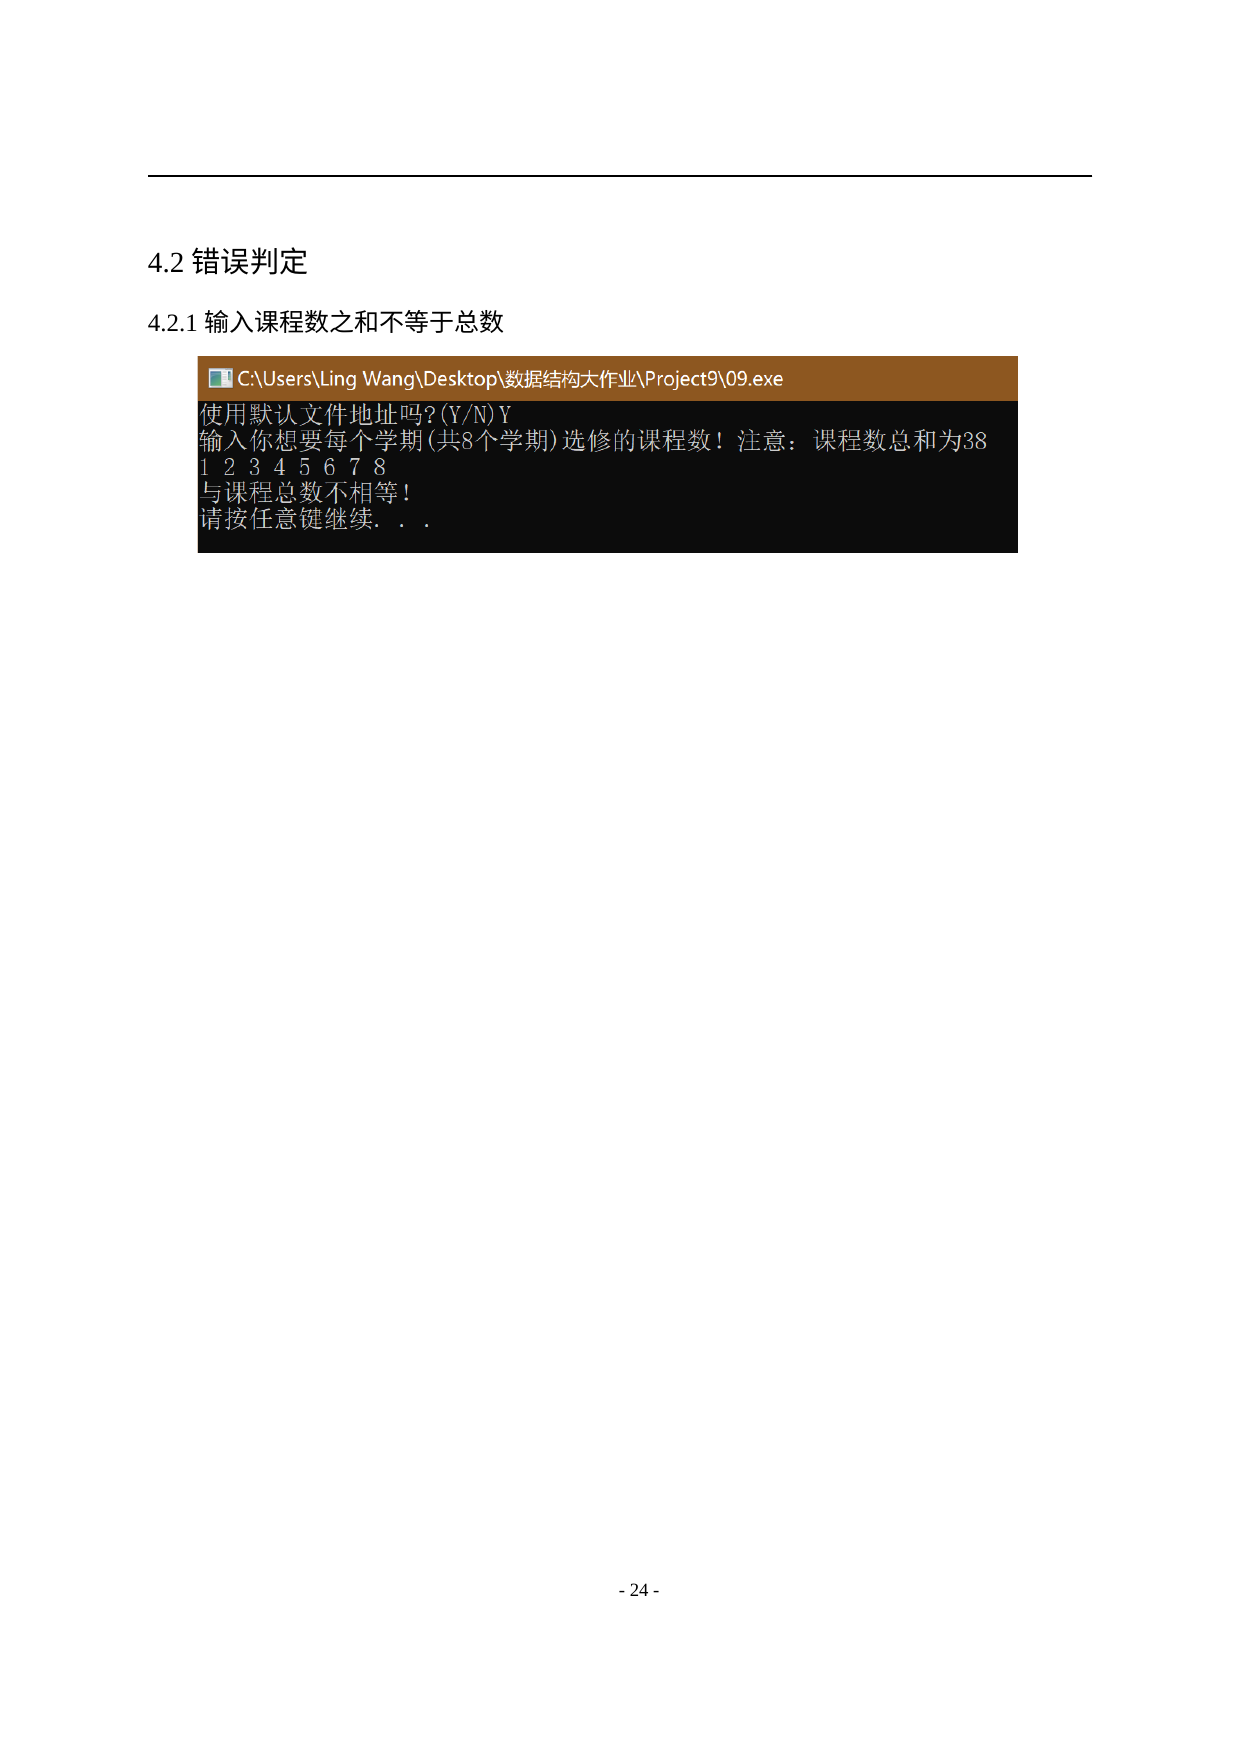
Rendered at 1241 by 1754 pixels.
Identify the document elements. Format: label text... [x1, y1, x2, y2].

subtitle 4.2.1 输入课程数之和不等于总数 [148, 302, 1092, 339]
picture [197, 356, 1018, 553]
subtitle 4.2 错误判定 [148, 239, 1092, 281]
